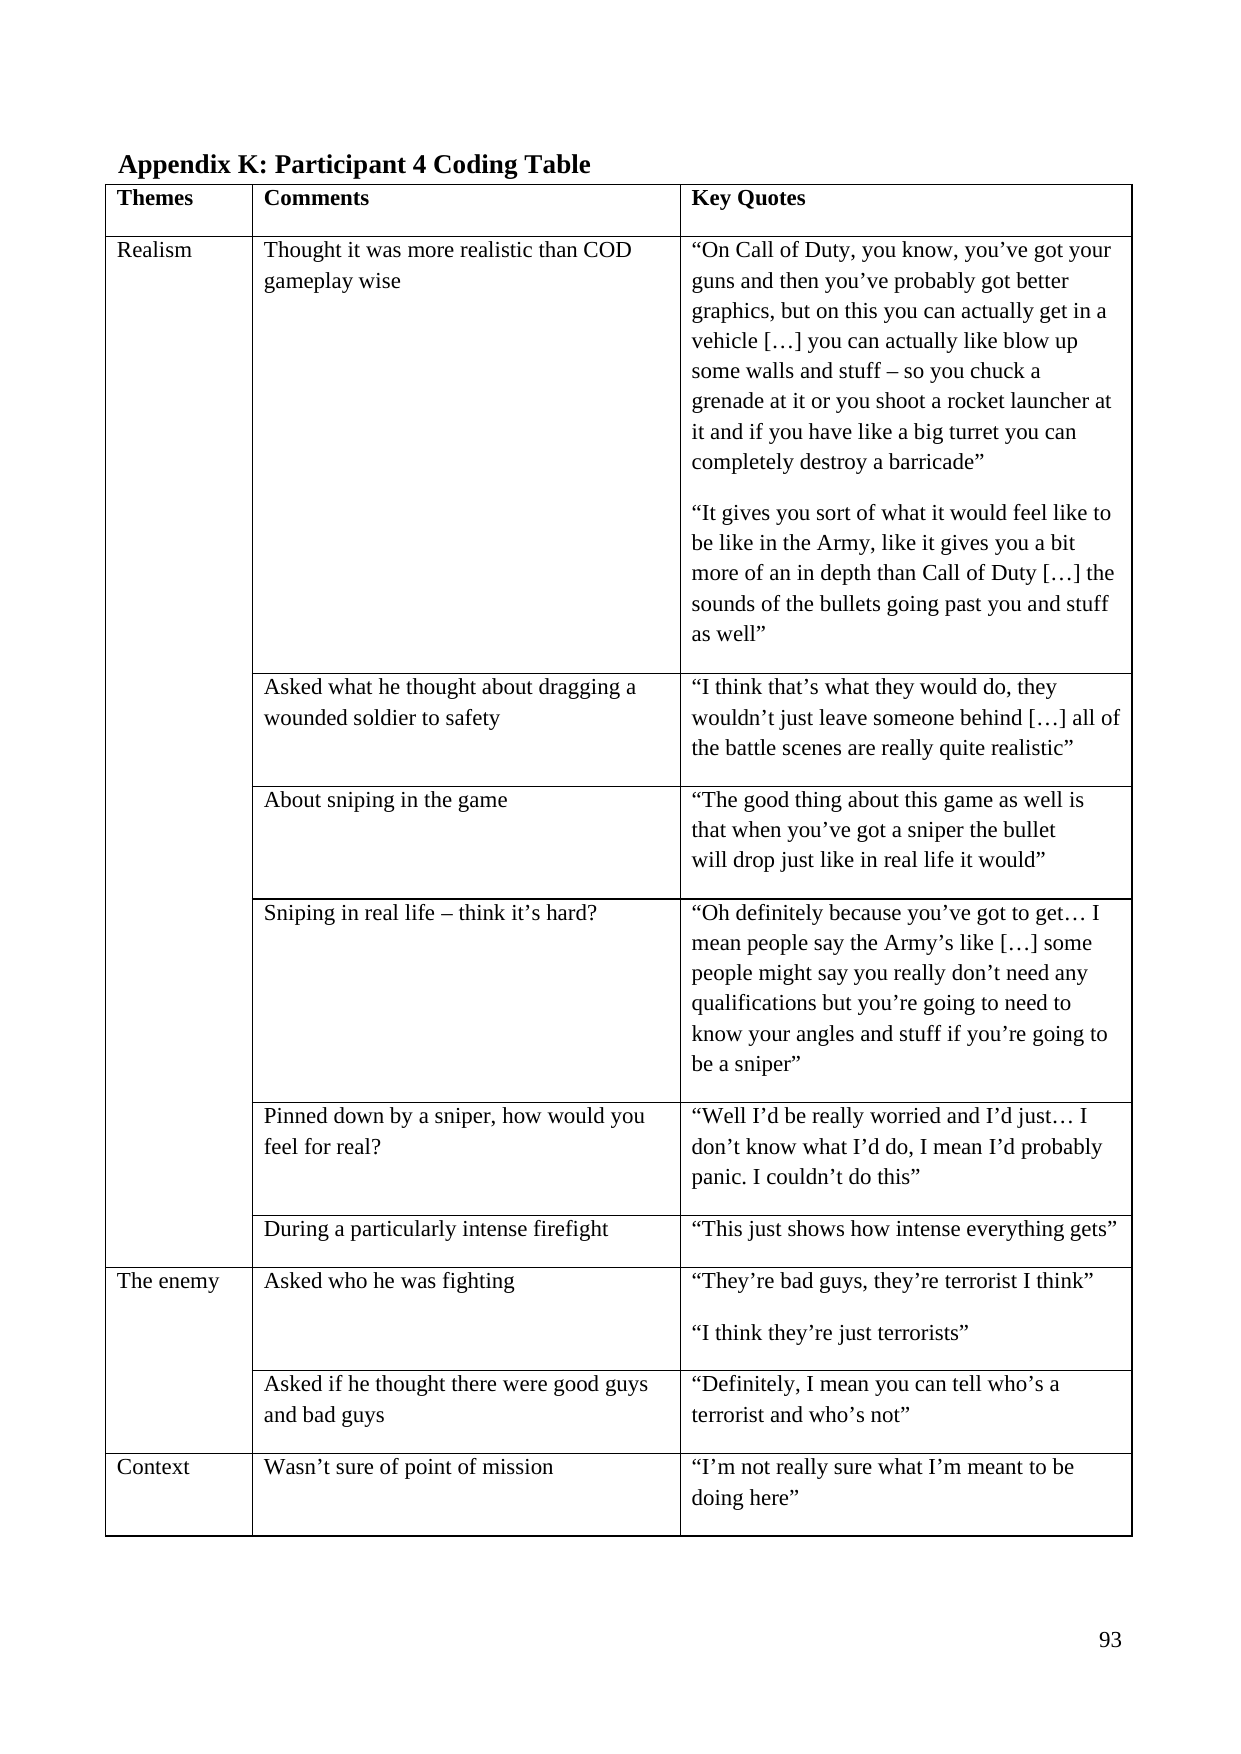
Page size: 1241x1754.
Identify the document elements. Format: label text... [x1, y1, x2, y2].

table_cell “Definitely, I mean you can tell who’s a terrorist and who’s not” [681, 1371, 1131, 1453]
table_cell Context [106, 1454, 252, 1535]
table_cell “I think that’s what they would do, they wouldn’t just leave someone behind […] all of the battle scenes are really quite realistic” [681, 674, 1131, 786]
table_cell “This just shows how intense everything gets” [681, 1216, 1131, 1267]
table_cell Asked who he was fighting [253, 1268, 680, 1370]
table_header Comments [253, 185, 680, 236]
table_cell Pinned down by a sniper, how would you feel for real? [253, 1103, 680, 1215]
table_cell “Oh definitely because you’ve got to get… I mean people say the Army’s like […] some people might say you really don’t need any qualifications but you’re going to need to know your angles and stuff if you’re going to be a sniper” [681, 900, 1131, 1102]
table_header Themes [106, 185, 252, 236]
table_cell “Well I’d be really worried and I’d just… I don’t know what I’d do, I mean I’d probably panic. I couldn’t do this” [681, 1103, 1131, 1215]
text Appendix K: Participant 4 Coding Table [118, 148, 1144, 179]
table_cell “I’m not really sure what I’m meant to be doing here” [681, 1454, 1131, 1535]
table_cell Realism [106, 237, 252, 1267]
table_cell Sniping in real life – think it’s hard? [253, 900, 680, 1102]
table_cell About sniping in the game [253, 787, 680, 898]
table_cell Asked what he thought about dragging a wounded soldier to safety [253, 674, 680, 786]
table_cell The enemy [106, 1268, 252, 1453]
table_cell Wasn’t sure of point of mission [253, 1454, 680, 1535]
table_cell Thought it was more realistic than COD gameplay wise [253, 237, 680, 673]
table_cell “On Call of Duty, you know, you’ve got your guns and then you’ve probably got better graphics, but on this you can actually get in a vehicle […] you can actually like blow up some walls and stuff – so you chuck a grenade at it or you shoot a rocket launcher at it and if you have like a big turret you can completely destroy a barricade” “It gives you sort of what it would feel like to be like in the Army, like it gives you a bit more of an in depth than Call of Duty […] the sounds of the bullets going past you and stuff as well” [681, 237, 1131, 673]
table_cell “The good thing about this game as well is that when you’ve got a sniper the bullet will drop just like in real life it would” [681, 787, 1131, 898]
table_header Key Quotes [681, 185, 1131, 236]
table_cell “They’re bad guys, they’re terrorist I think” “I think they’re just terrorists” [681, 1268, 1131, 1370]
table_cell Asked if he thought there were good guys and bad guys [253, 1371, 680, 1453]
table_cell During a particularly intense firefight [253, 1216, 680, 1267]
